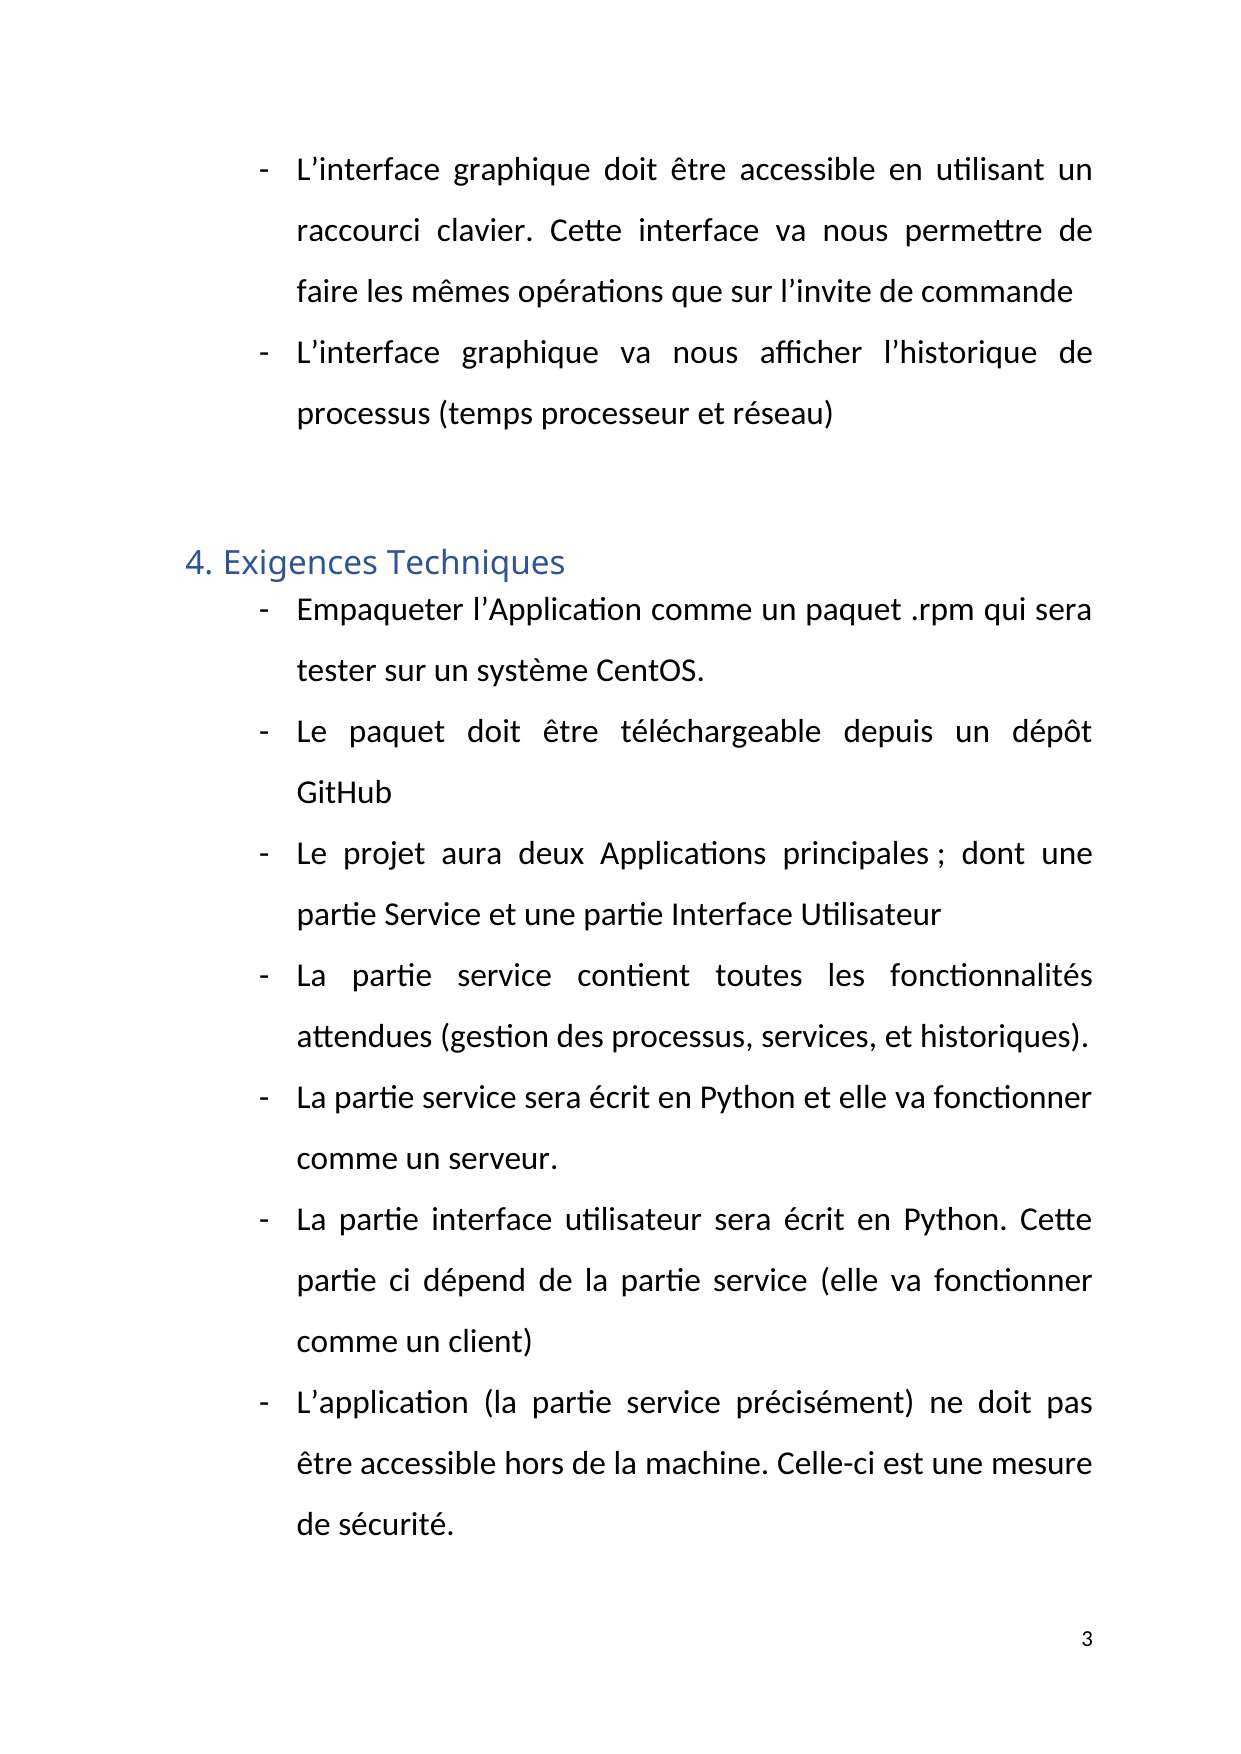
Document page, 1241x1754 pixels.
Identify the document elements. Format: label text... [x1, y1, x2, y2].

list La partie service sera écrit en Python et elle va fonctionner comme un serveur. [259, 1076, 1093, 1178]
subtitle Exigences Techniques [185, 539, 1093, 584]
list L’interface graphique va nous afficher l’historique de processus (temps processeur et réseau) [259, 331, 1093, 432]
list Le paquet doit être téléchargeable depuis un dépôt GitHub [259, 710, 1093, 812]
list L’interface graphique doit être accessible en utilisant un raccourci clavier. Cette interface va nous permettre de faire les mêmes opérations que sur l’invite de commande [259, 148, 1093, 310]
list Empaqueter l’Application comme un paquet .rpm qui sera tester sur un système CentOS. [259, 588, 1093, 689]
list Le projet aura deux Applications principales ; dont une partie Service et une partie Interface Utilisateur [259, 832, 1093, 934]
list La partie service contient toutes les fonctionnalités attendues (gestion des processus, services, et historiques). [259, 954, 1093, 1056]
list L’application (la partie service précisément) ne doit pas être accessible hors de la machine. Celle-ci est une mesure de sécurité. [259, 1381, 1093, 1544]
list La partie interface utilisateur sera écrit en Python. Cette partie ci dépend de la partie service (elle va fonctionner comme un client) [259, 1198, 1093, 1361]
